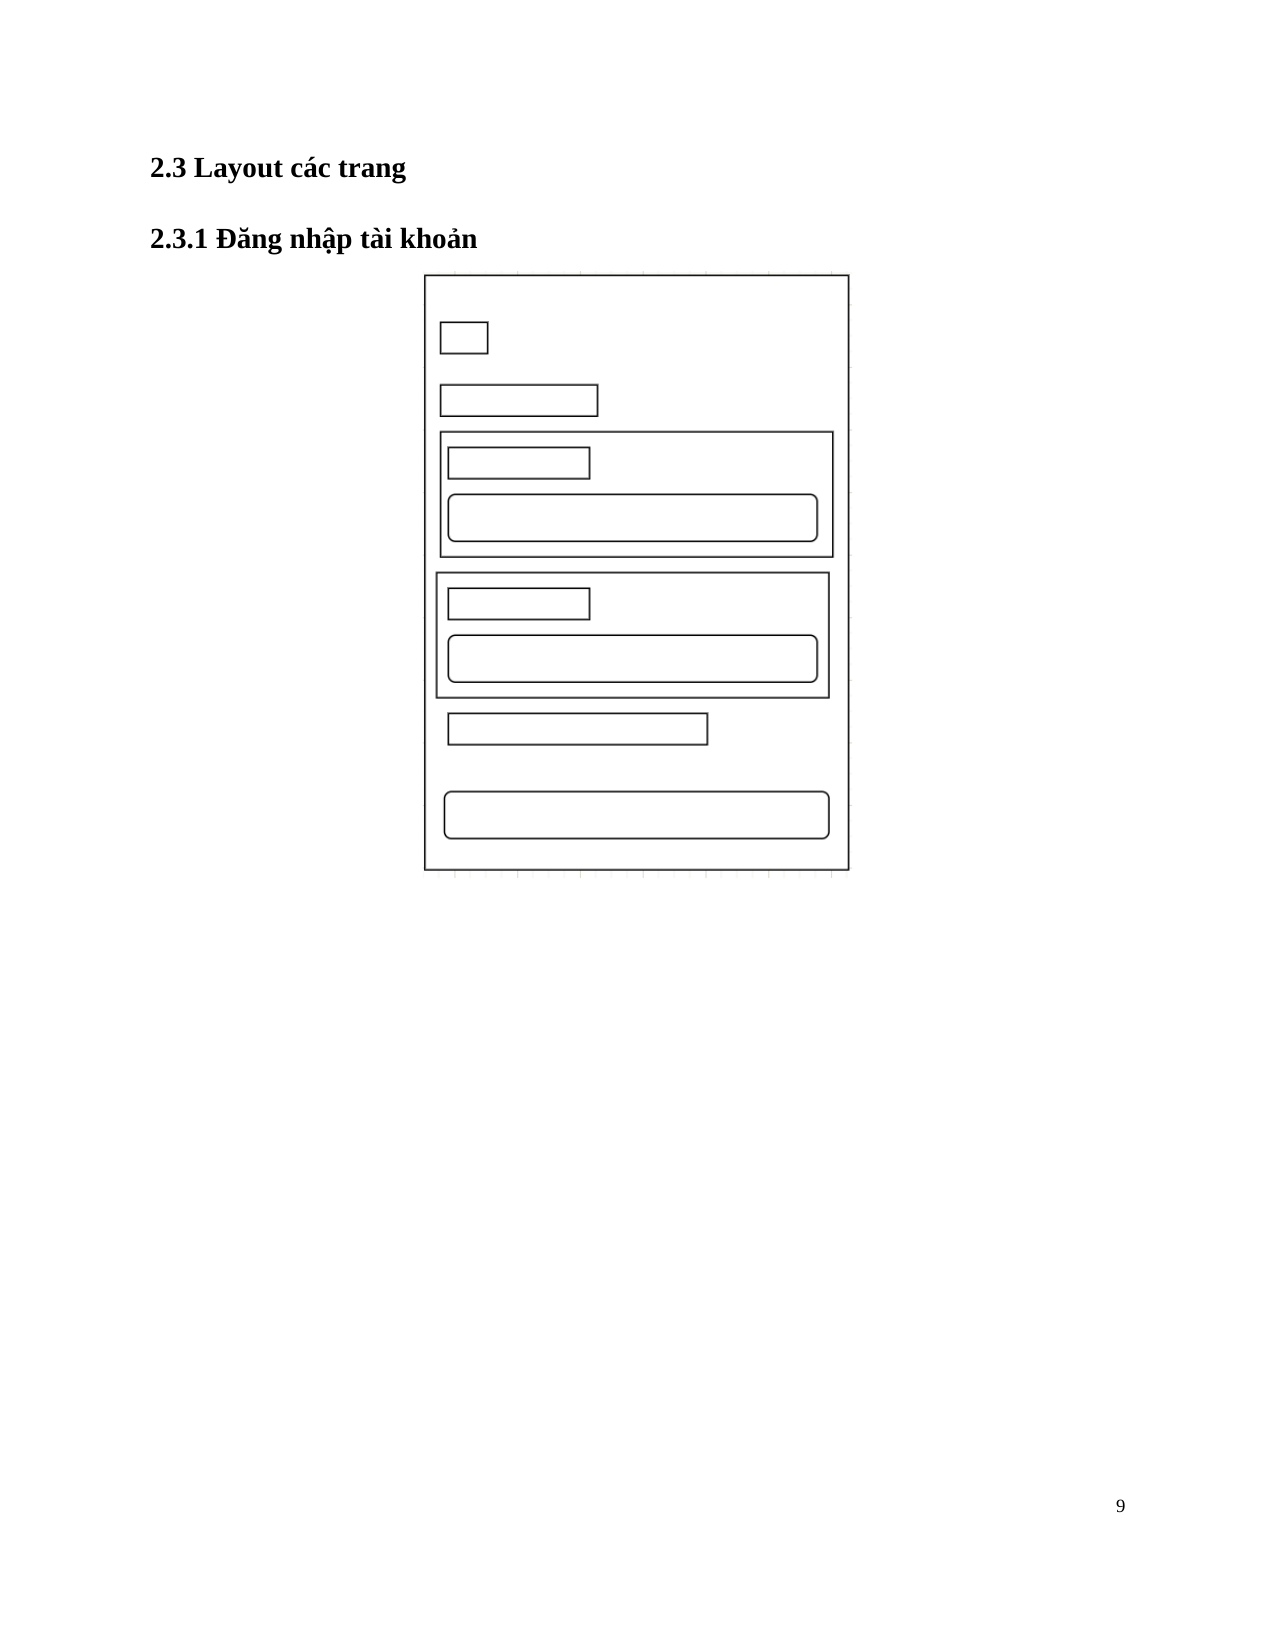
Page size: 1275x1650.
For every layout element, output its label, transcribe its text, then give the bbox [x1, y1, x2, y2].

subtitle 2.3.1 Đăng nhập tài khoản [150, 221, 1125, 255]
picture [422, 271, 853, 878]
subtitle 2.3 Layout các trang [150, 150, 1125, 183]
